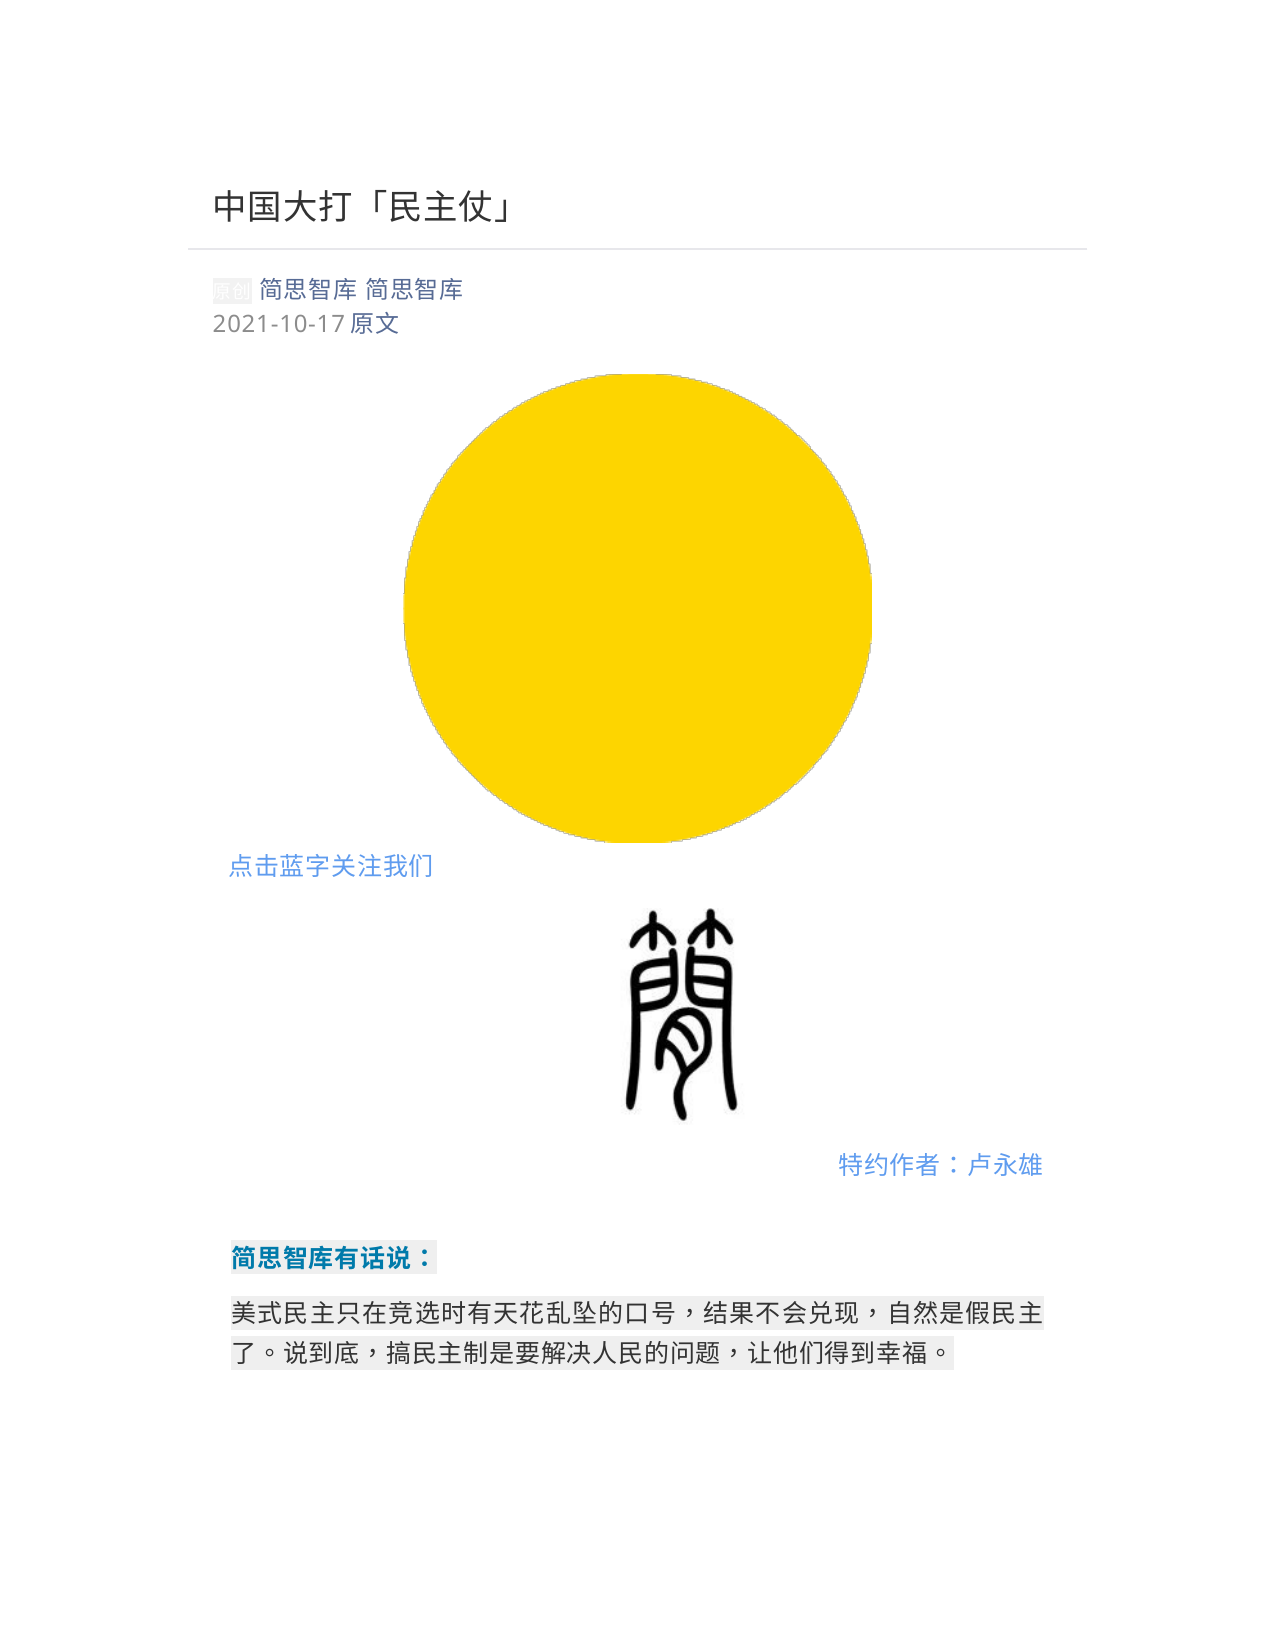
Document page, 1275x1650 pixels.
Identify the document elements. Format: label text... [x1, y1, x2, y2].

text 美式民主只在竞选时有天花乱坠的口号，结果不会兑现，自然是假民主了。说到底，搞民主制是要解决人民的问题，让他们得到幸福。 [231, 1330, 1044, 1370]
text 2021-10-17原文 发表于 [212, 306, 1062, 340]
title 中国大打「民主仗」 [187, 150, 1087, 250]
text 特约作者：卢永雄 [231, 1142, 1044, 1182]
text 简思智库有话说： [231, 1234, 1044, 1274]
list 原创 简思智库 简思智库 [212, 272, 1062, 306]
picture [231, 898, 1132, 1130]
text 点击蓝字关注我们 [228, 843, 1062, 883]
picture [403, 374, 872, 843]
